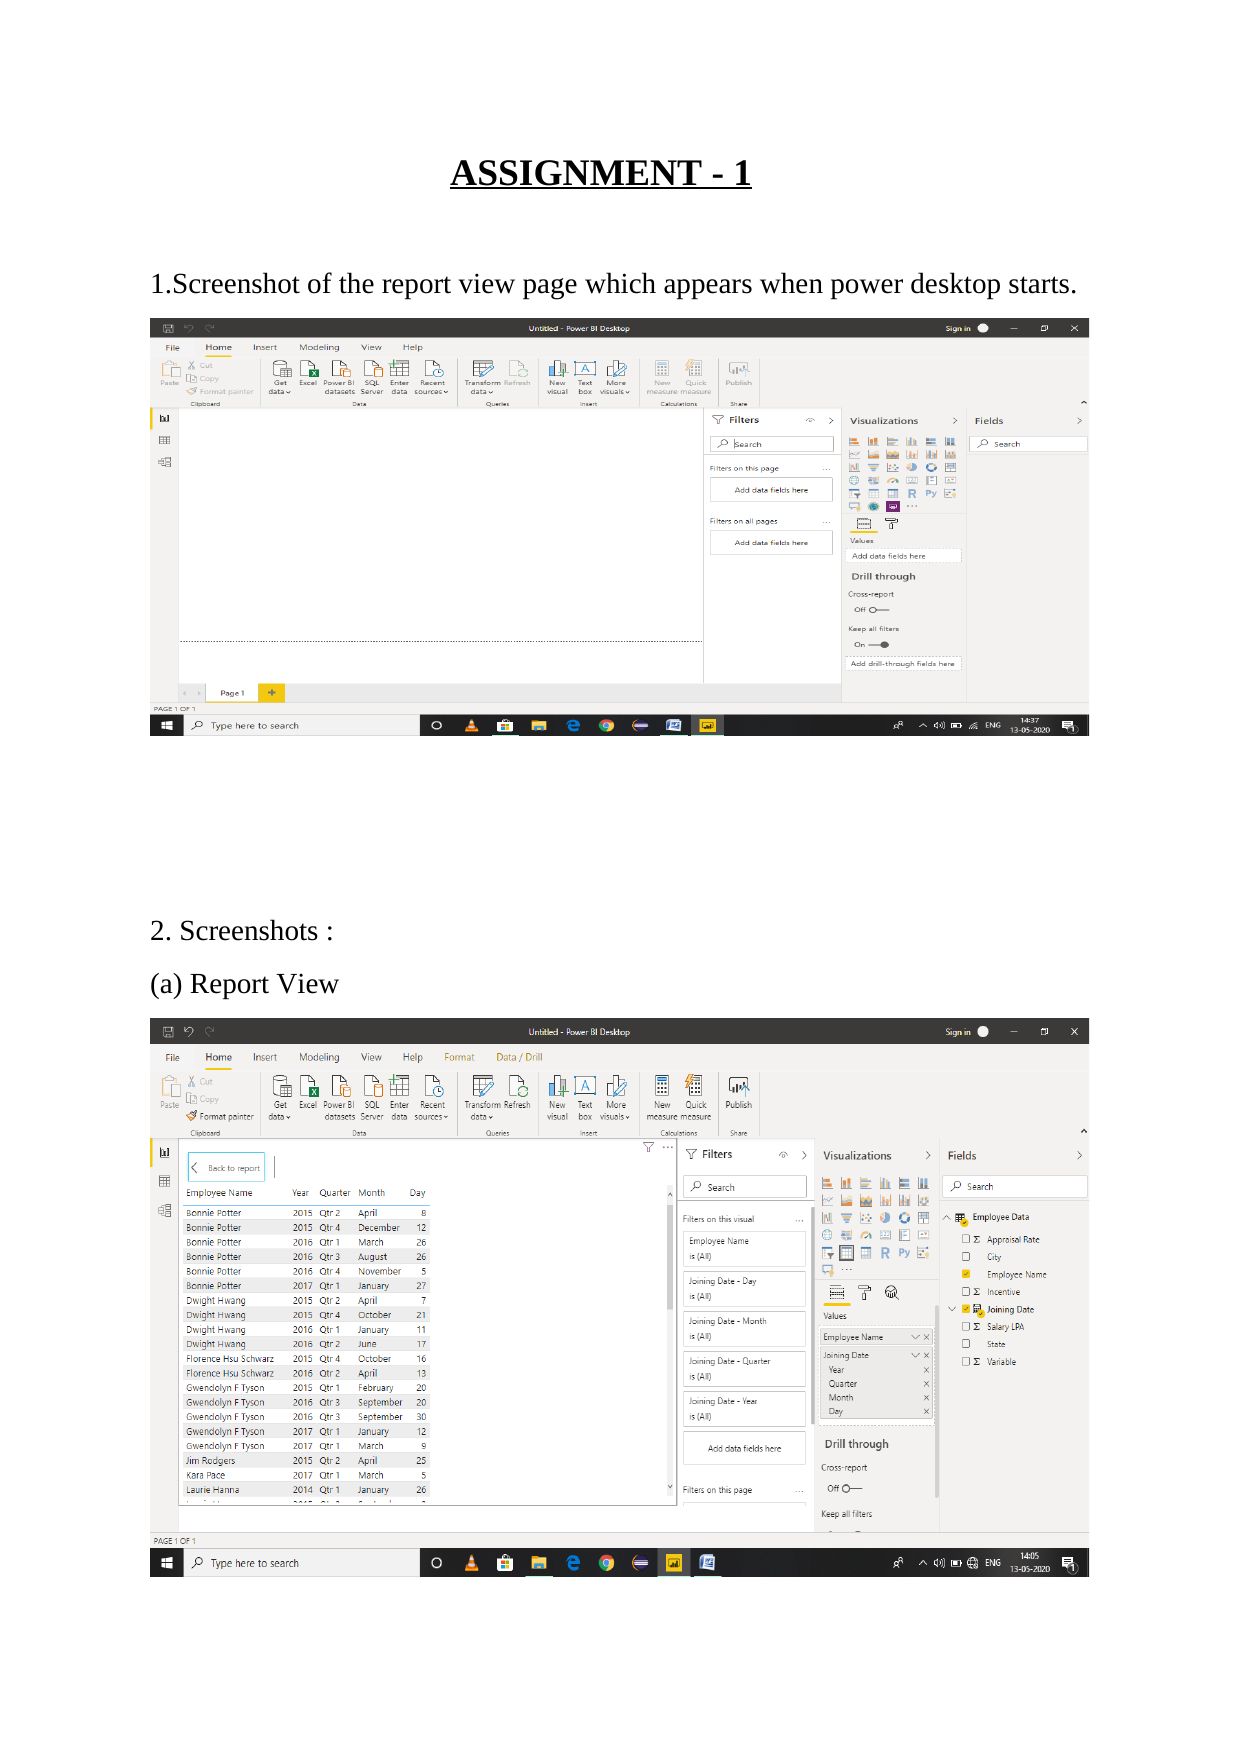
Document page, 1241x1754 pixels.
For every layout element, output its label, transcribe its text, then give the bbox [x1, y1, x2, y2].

text 1.Screenshot of the report view page which appears when power desktop starts. [150, 266, 1090, 299]
picture [150, 318, 1090, 736]
text (a) Report View [150, 966, 1090, 1000]
text ASSIGNMENT - 1 [375, 150, 1090, 193]
picture [150, 1018, 1090, 1577]
text 2. Screenshots : [150, 913, 1090, 947]
